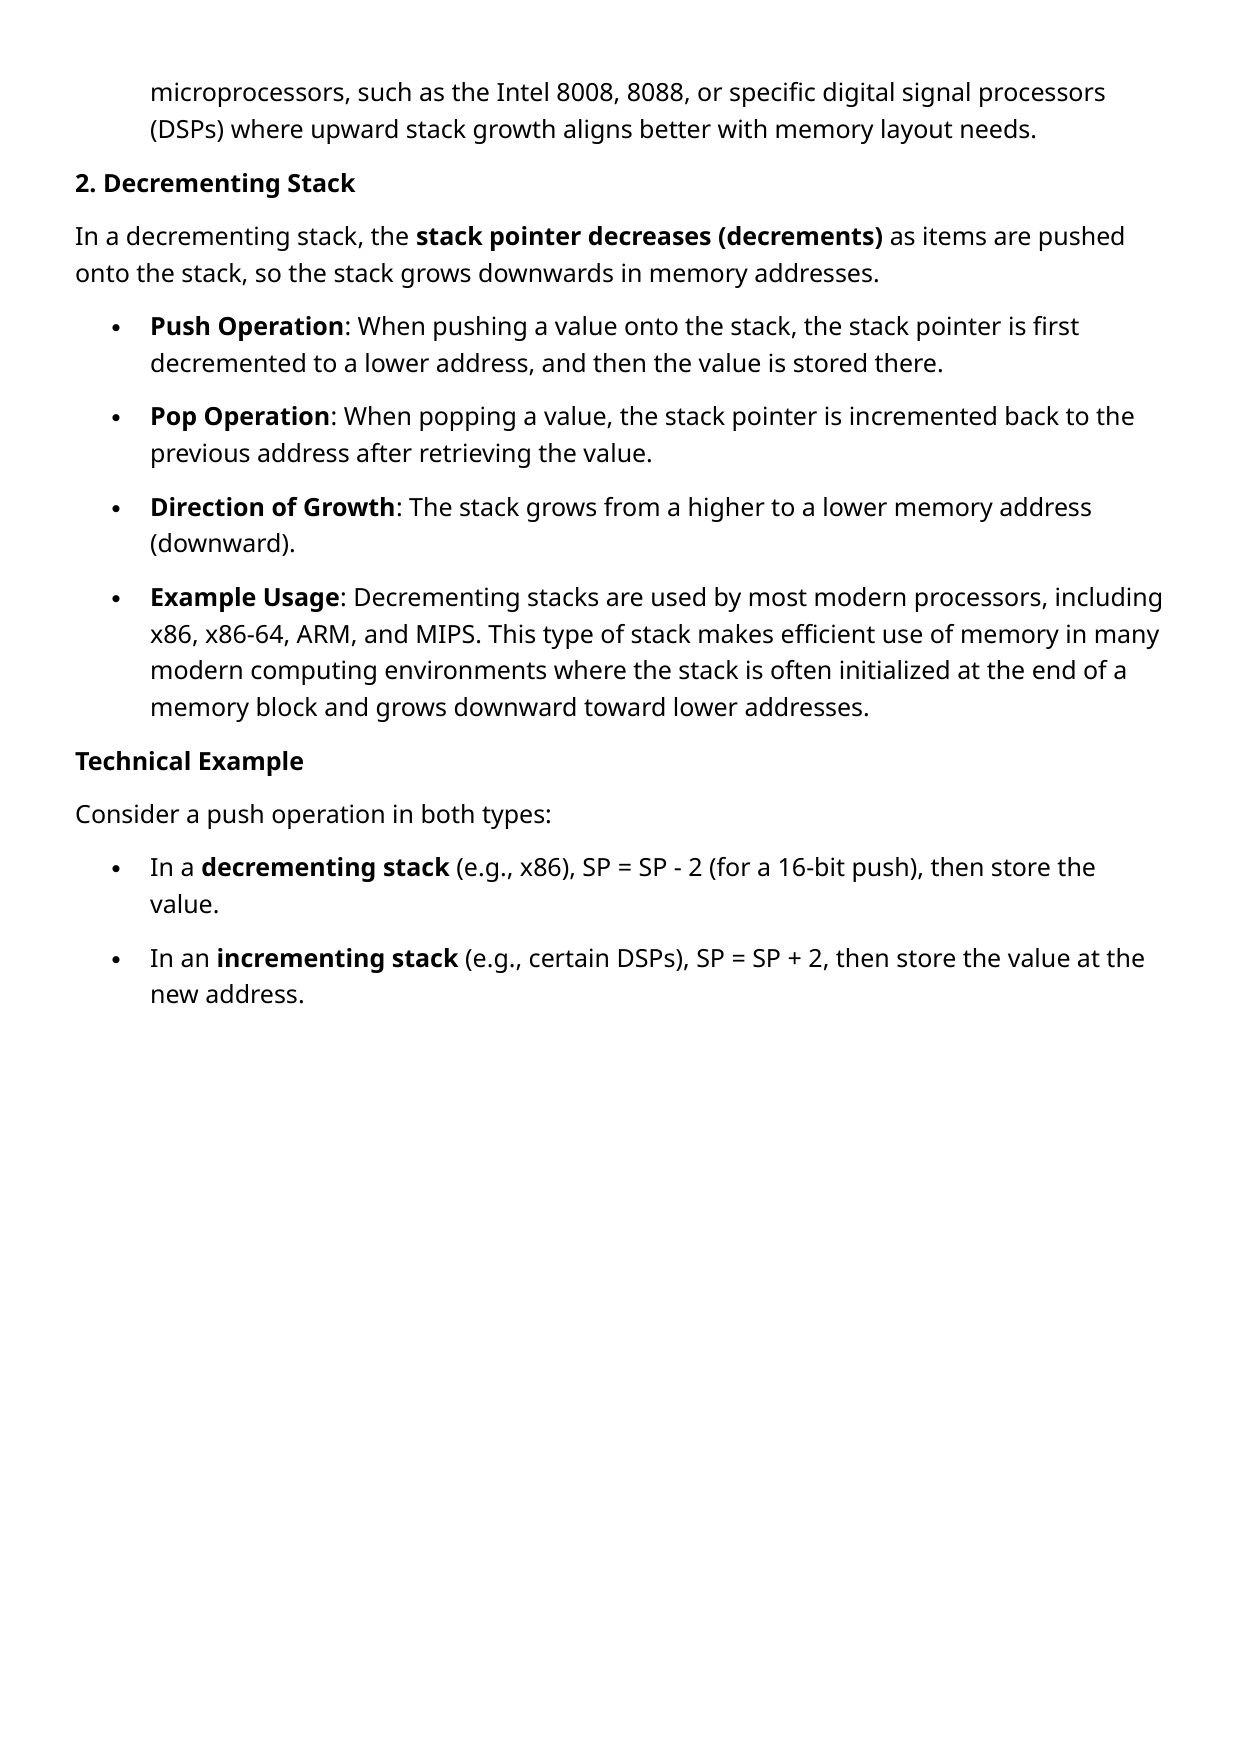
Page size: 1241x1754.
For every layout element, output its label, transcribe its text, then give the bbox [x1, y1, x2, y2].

list Direction of Growth: The stack grows from a higher to a lower memory address (downward). [112, 489, 1165, 560]
text 2. Decrementing Stack [75, 165, 1165, 199]
text Consider a push operation in both types: [75, 797, 1165, 831]
text In a decrementing stack, the stack pointer decreases (decrements) as items are pushed onto the stack, so the stack grows downwards in memory addresses. [75, 219, 1165, 289]
list In an incrementing stack (e.g., certain DSPs), SP = SP + 2, then store the value at the new address. [112, 940, 1165, 1011]
text Technical Example [75, 743, 1165, 777]
list Example Usage: Decrementing stacks are used by most modern processors, including x86, x86-64, ARM, and MIPS. This type of stack makes efficient use of memory in many modern computing environments where the stack is often initialized at the end of a memory block and grows downward toward lower addresses. [112, 579, 1165, 724]
list Push Operation: When pushing a value onto the stack, the stack pointer is first decremented to a lower address, and then the value is stored there. [112, 309, 1165, 380]
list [112, 75, 1165, 146]
list Pop Operation: When popping a value, the stack pointer is incremented back to the previous address after retrieving the value. [112, 399, 1165, 470]
list In a decrementing stack (e.g., x86), SP = SP - 2 (for a 16-bit push), then store the value. [112, 850, 1165, 921]
